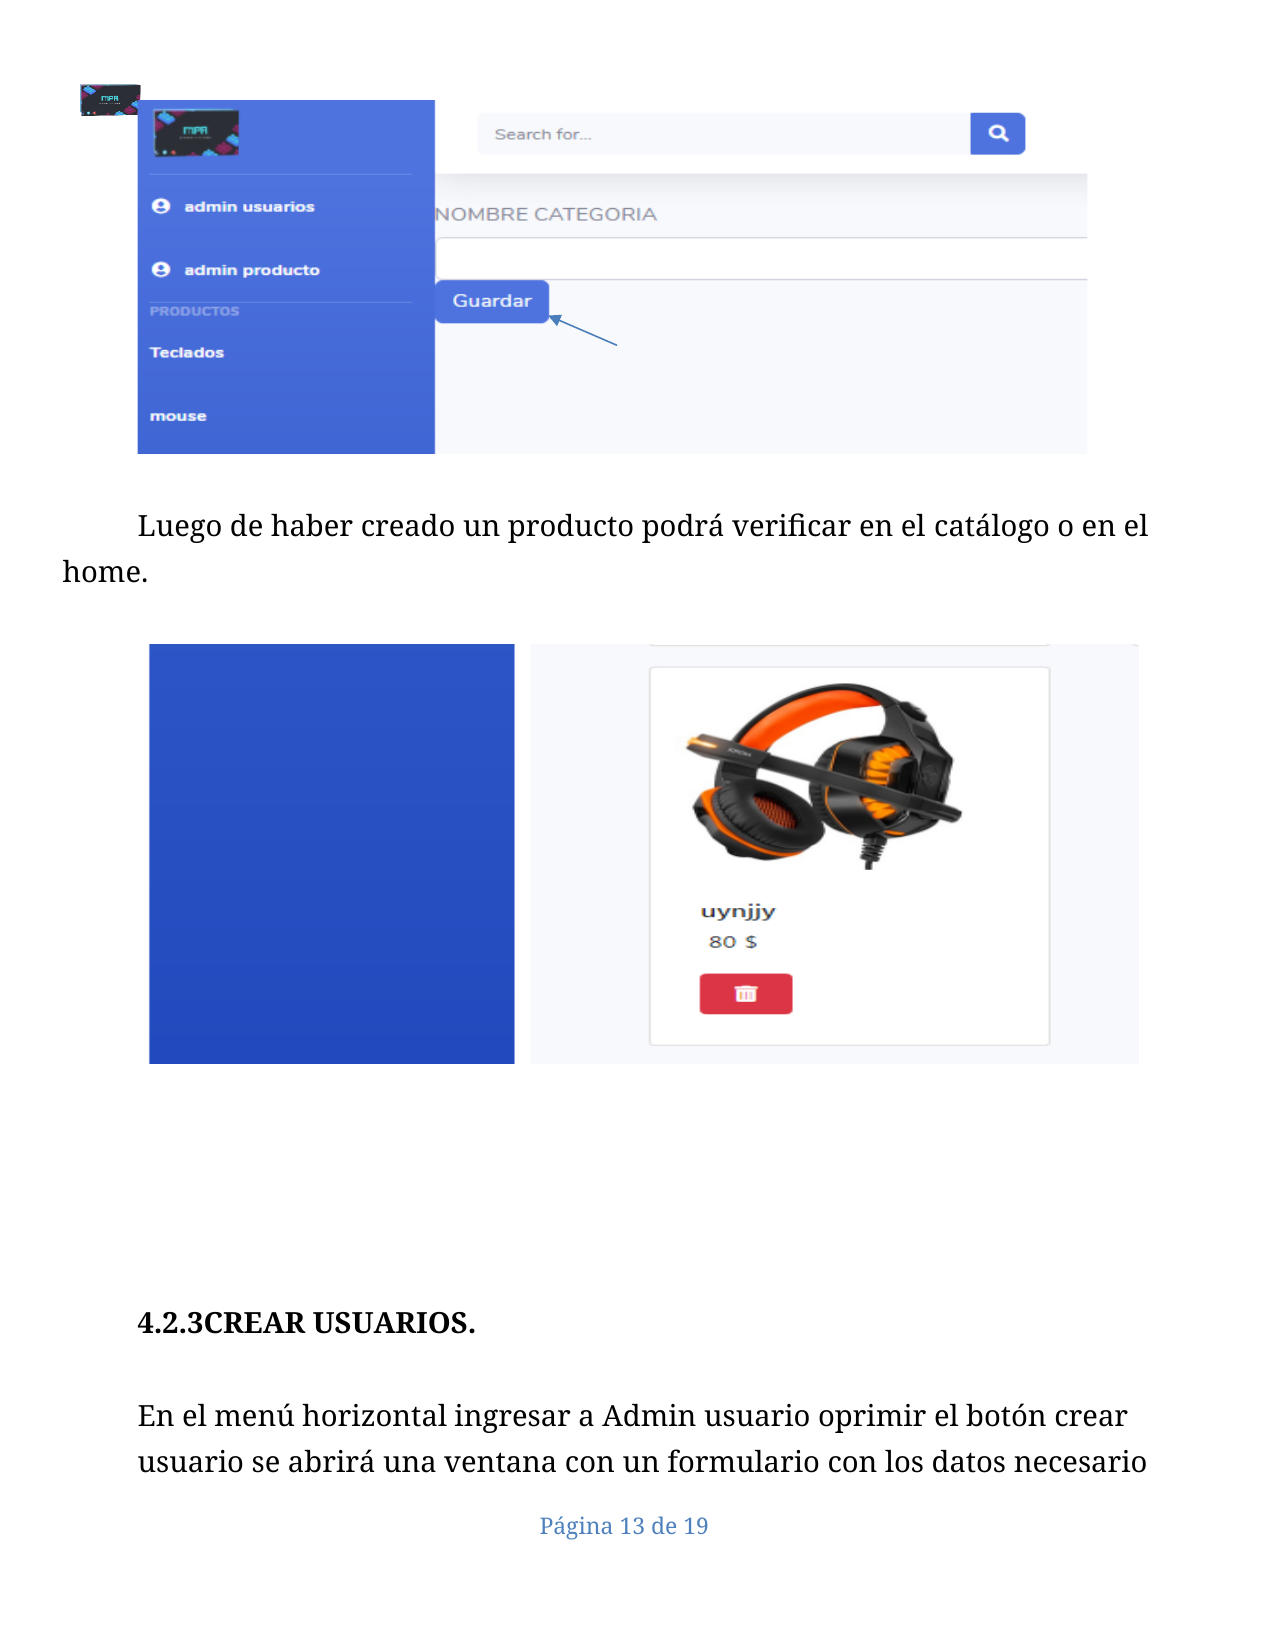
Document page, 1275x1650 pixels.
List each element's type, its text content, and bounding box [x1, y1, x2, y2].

picture [137, 644, 1139, 1064]
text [137, 1396, 1185, 1481]
text 4.2.3CREAR USUARIOS. [62, 1302, 1185, 1342]
picture [62, 75, 1088, 454]
text Luego de haber creado un producto podrá verificar en el catálogo o en el home. [62, 506, 1185, 591]
